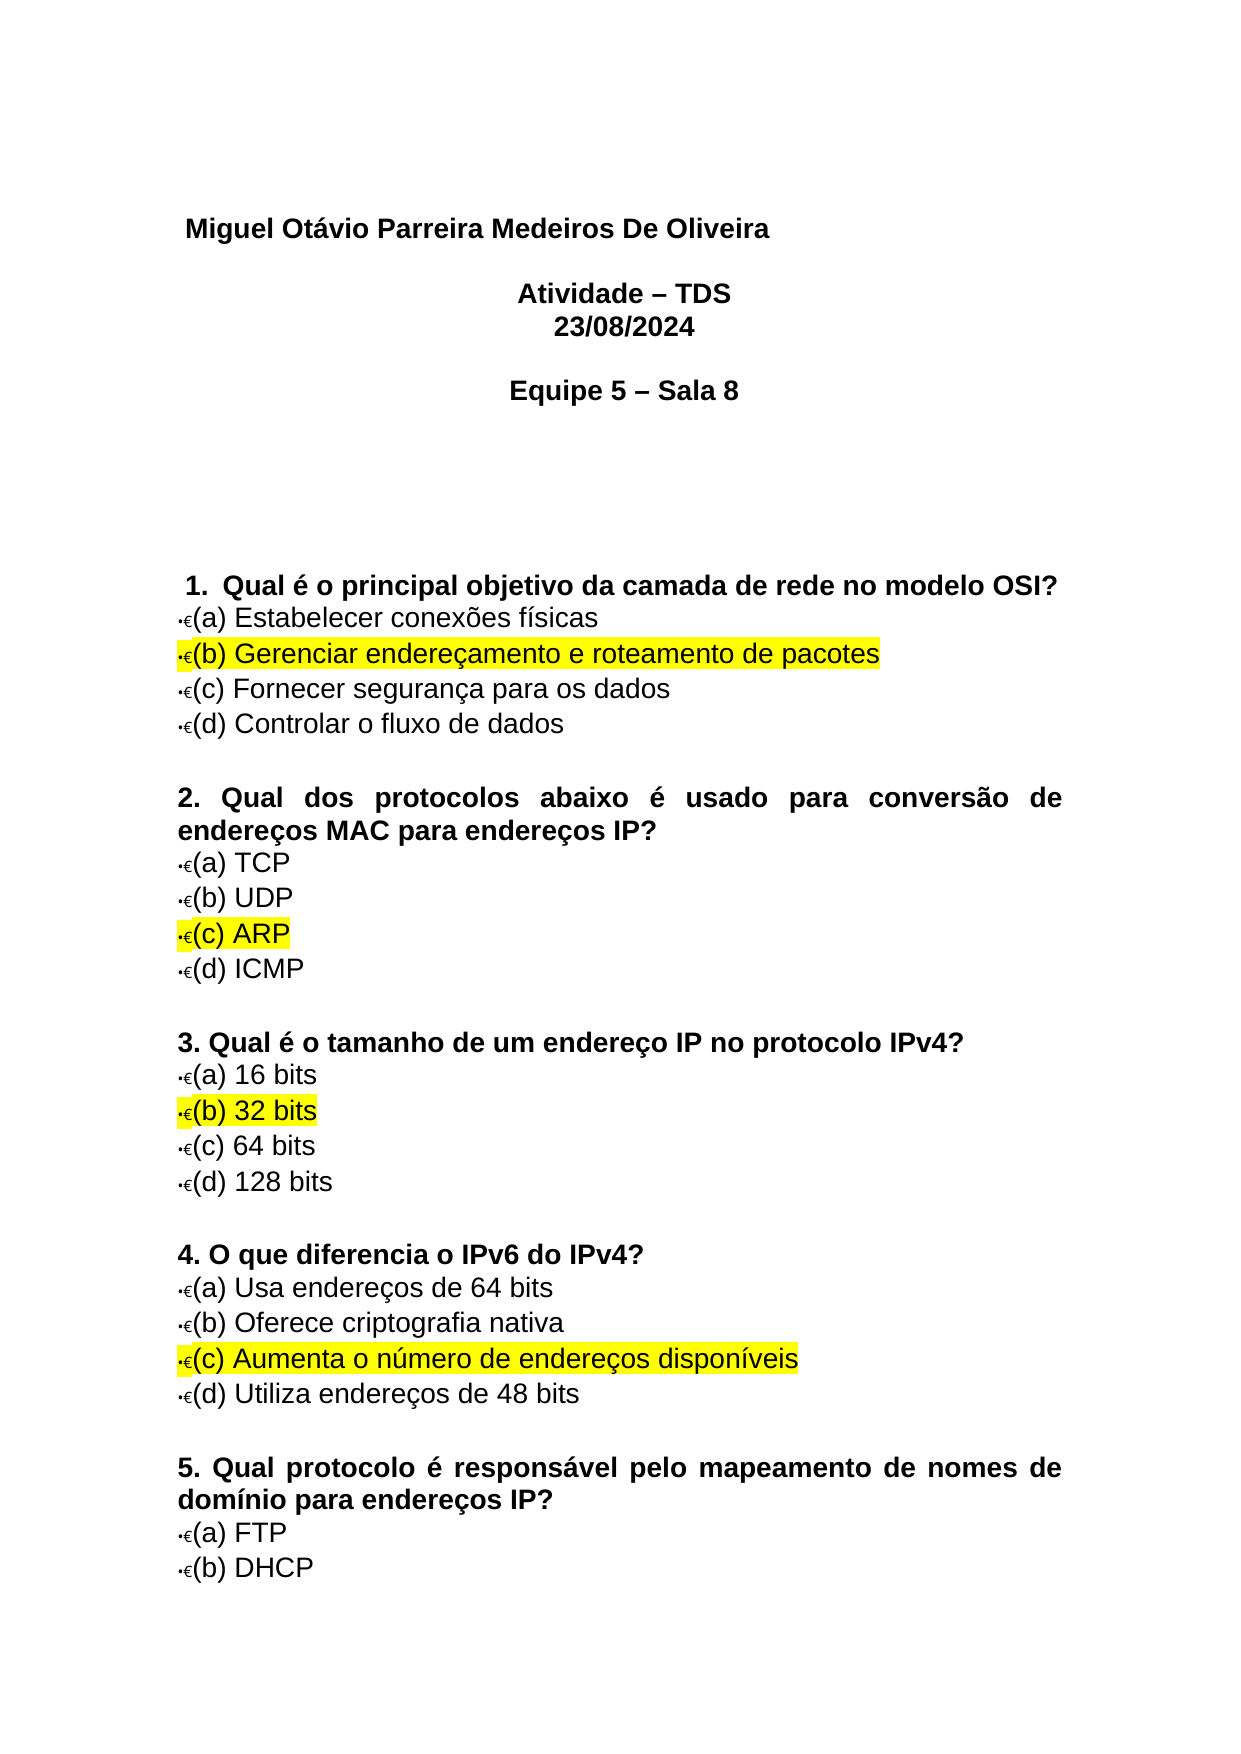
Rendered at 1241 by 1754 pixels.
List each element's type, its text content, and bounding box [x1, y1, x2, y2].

text •€(a) Estabelecer conexões físicas [177, 601, 1063, 637]
text •€(d) 128 bits [177, 1164, 1063, 1200]
text 5. Qual protocolo é responsável pelo mapeamento de nomes de domínio para endereços IP? [177, 1451, 1063, 1516]
list Qual é o principal objetivo da camada de rede no modelo OSI? [185, 569, 1063, 601]
text •€(b) DHCP [177, 1551, 1063, 1586]
text •€(c) Aumenta o número de endereços disponíveis [192, 1342, 1063, 1377]
text •€(a) FTP [177, 1516, 1063, 1551]
text 4. O que diferencia o IPv6 do IPv4? [177, 1238, 1063, 1271]
text •€(a) 16 bits [177, 1058, 1063, 1094]
text •€(d) Utiliza endereços de 48 bits [177, 1377, 1063, 1412]
text 23/08/2024 [185, 309, 1063, 342]
text 3. Qual é o tamanho de um endereço IP no protocolo IPv4? [177, 1026, 1063, 1058]
text •€(d) Controlar o fluxo de dados [177, 707, 1063, 743]
text •€(a) TCP [177, 846, 1063, 881]
text •€(c) Fornecer segurança para os dados [177, 672, 1063, 707]
text •€(d) ICMP [177, 952, 1063, 988]
text Atividade – TDS [185, 277, 1063, 309]
text •€(c) 64 bits [177, 1129, 1063, 1164]
text Miguel Otávio Parreira Medeiros De Oliveira [185, 212, 1063, 245]
text •€(b) UDP [177, 881, 1063, 917]
text •€(b) 32 bits [192, 1094, 1063, 1129]
text •€(c) ARP [192, 917, 1063, 952]
text •€(b) Oferece criptografia nativa [177, 1306, 1063, 1342]
text Equipe 5 – Sala 8 [185, 374, 1063, 407]
text •€(a) Usa endereços de 64 bits [177, 1271, 1063, 1306]
text •€(b) Gerenciar endereçamento e roteamento de pacotes [192, 637, 1063, 672]
text 2. Qual dos protocolos abaixo é usado para conversão de endereços MAC para endereços IP? [177, 781, 1063, 846]
